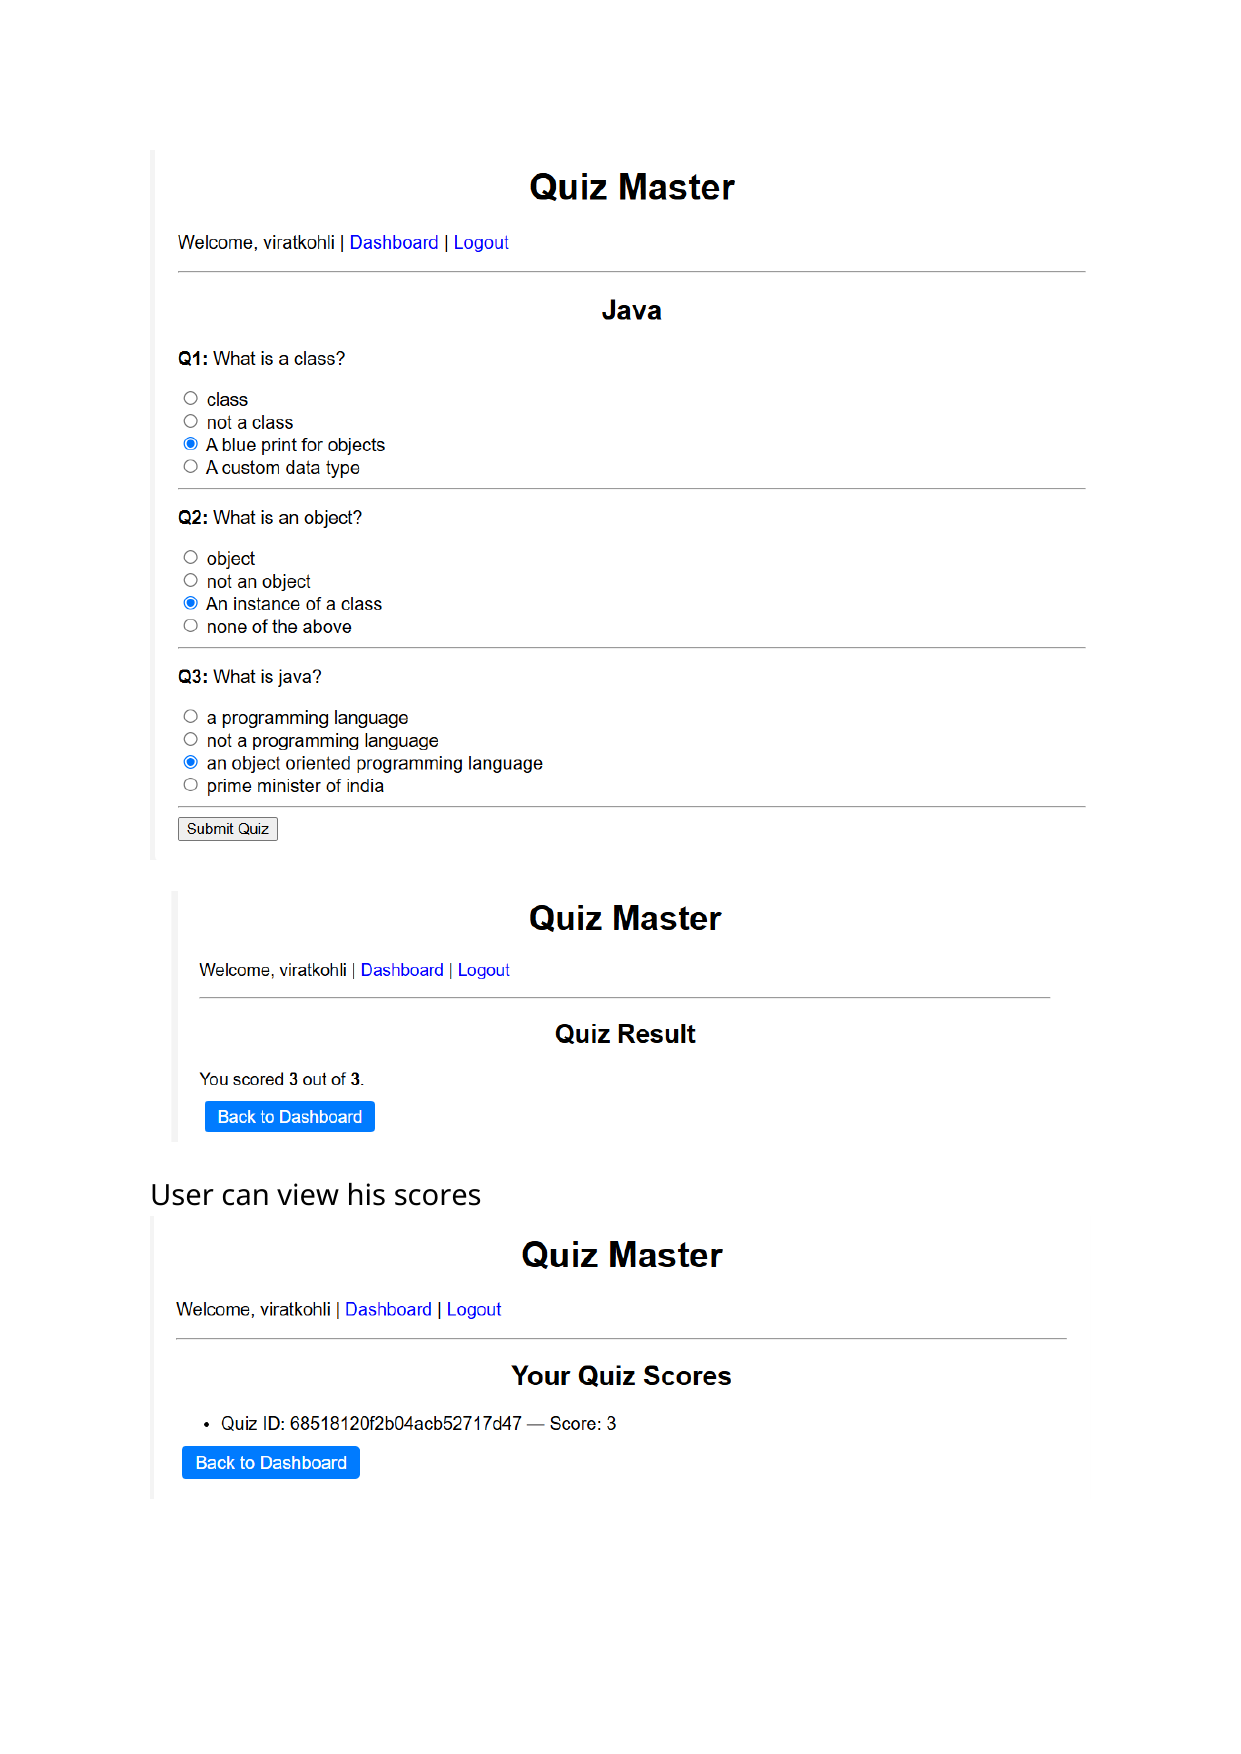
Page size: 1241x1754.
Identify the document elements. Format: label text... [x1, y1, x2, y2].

picture [150, 1216, 1091, 1499]
picture [171, 891, 1062, 1142]
picture [150, 150, 1091, 860]
